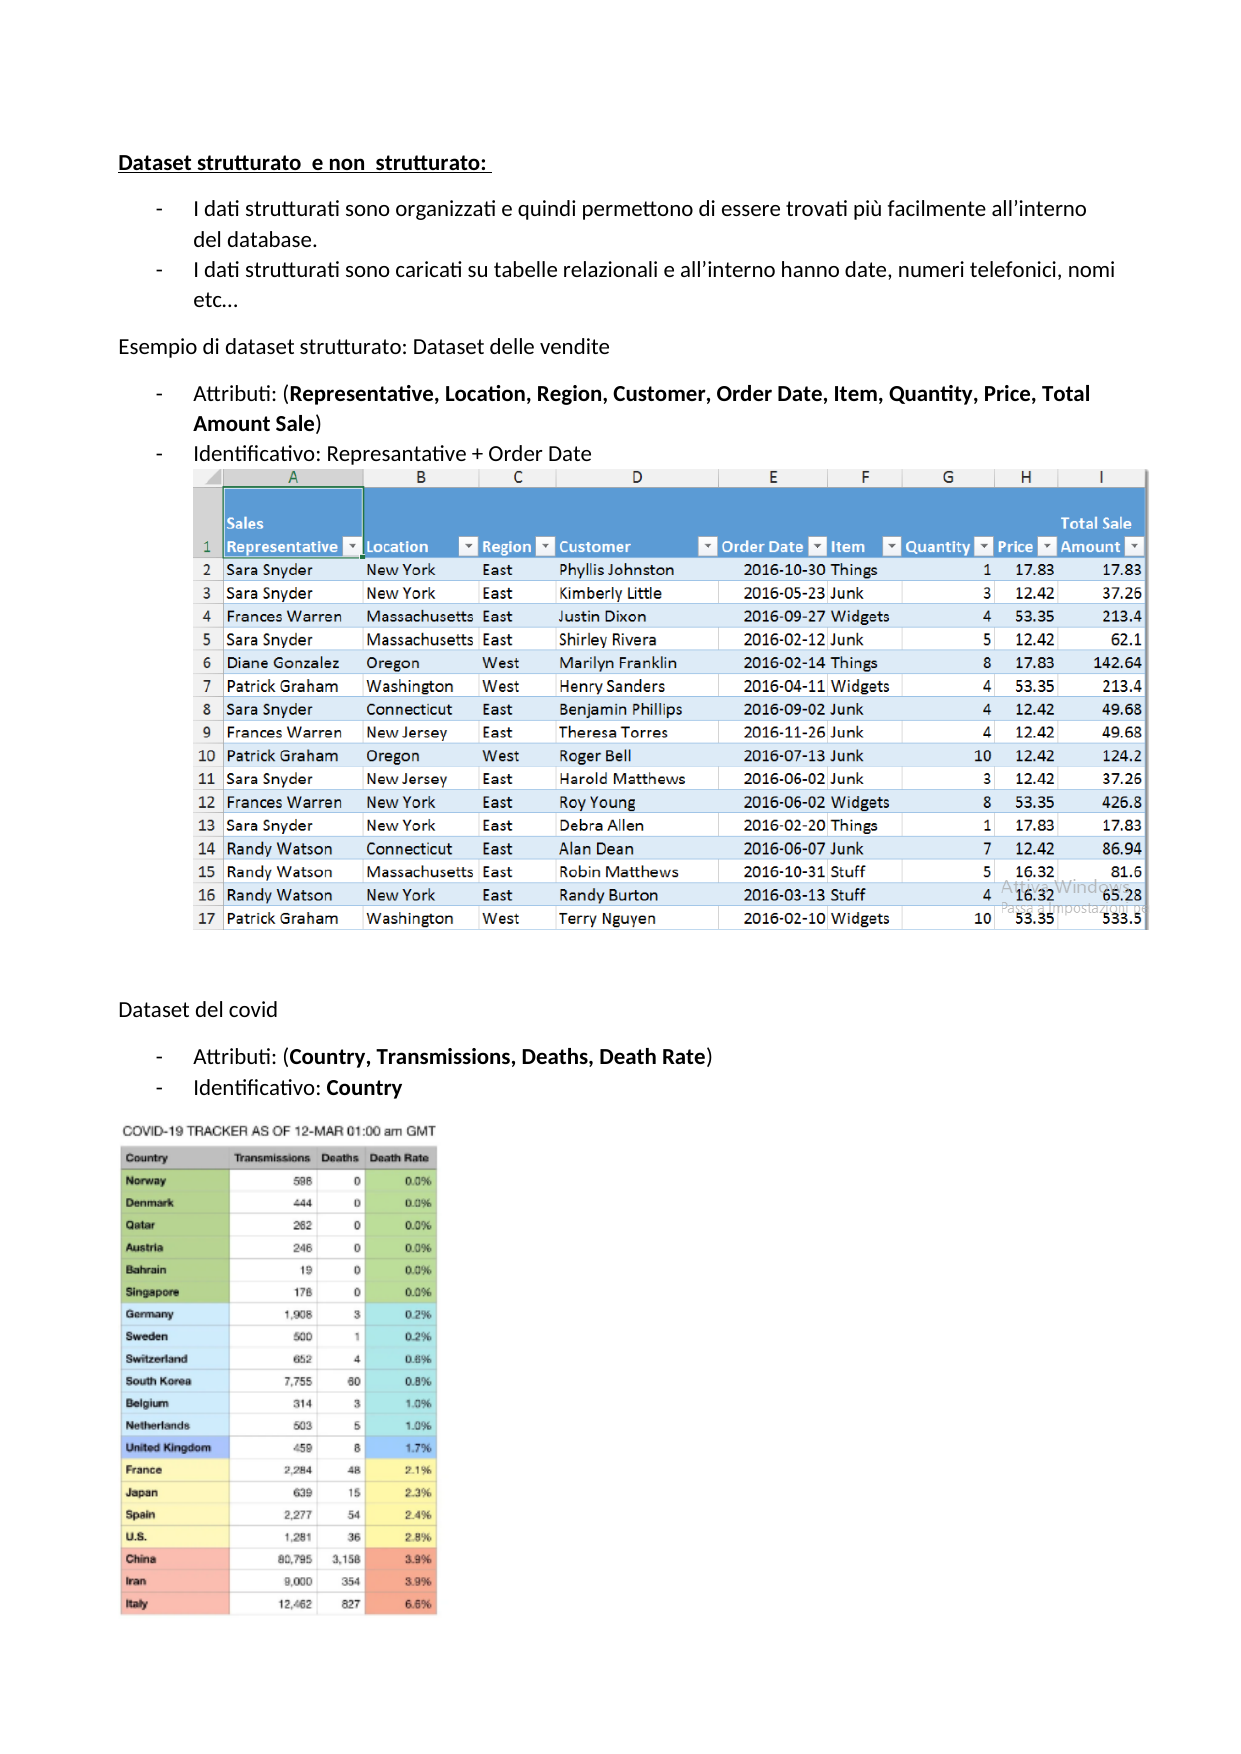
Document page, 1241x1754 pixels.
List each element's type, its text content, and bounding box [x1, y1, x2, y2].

list Identificativo: Country [156, 1073, 1122, 1101]
list I dati strutturati sono caricati su tabelle relazionali e all’interno hanno date, numeri telefonici, nomi etc… [156, 255, 1122, 313]
list Identificativo: Represantative + Order Date [156, 439, 1122, 467]
picture [193, 469, 1150, 930]
list Attributi: (Country, Transmissions, Deaths, Death Rate) [156, 1042, 1122, 1071]
list I dati strutturati sono organizzati e quindi permettono di essere trovati più facilmente all’interno del database. [156, 194, 1122, 253]
picture [118, 1119, 450, 1630]
list Attributi: (Representative, Location, Region, Customer, Order Date, Item, Quantity, Price, Total Amount Sale) [156, 379, 1122, 437]
text Esempio di dataset strutturato: Dataset delle vendite [118, 332, 1122, 360]
text Dataset strutturato e non strutturato: [118, 148, 1122, 176]
text Dataset del covid [118, 996, 1122, 1024]
